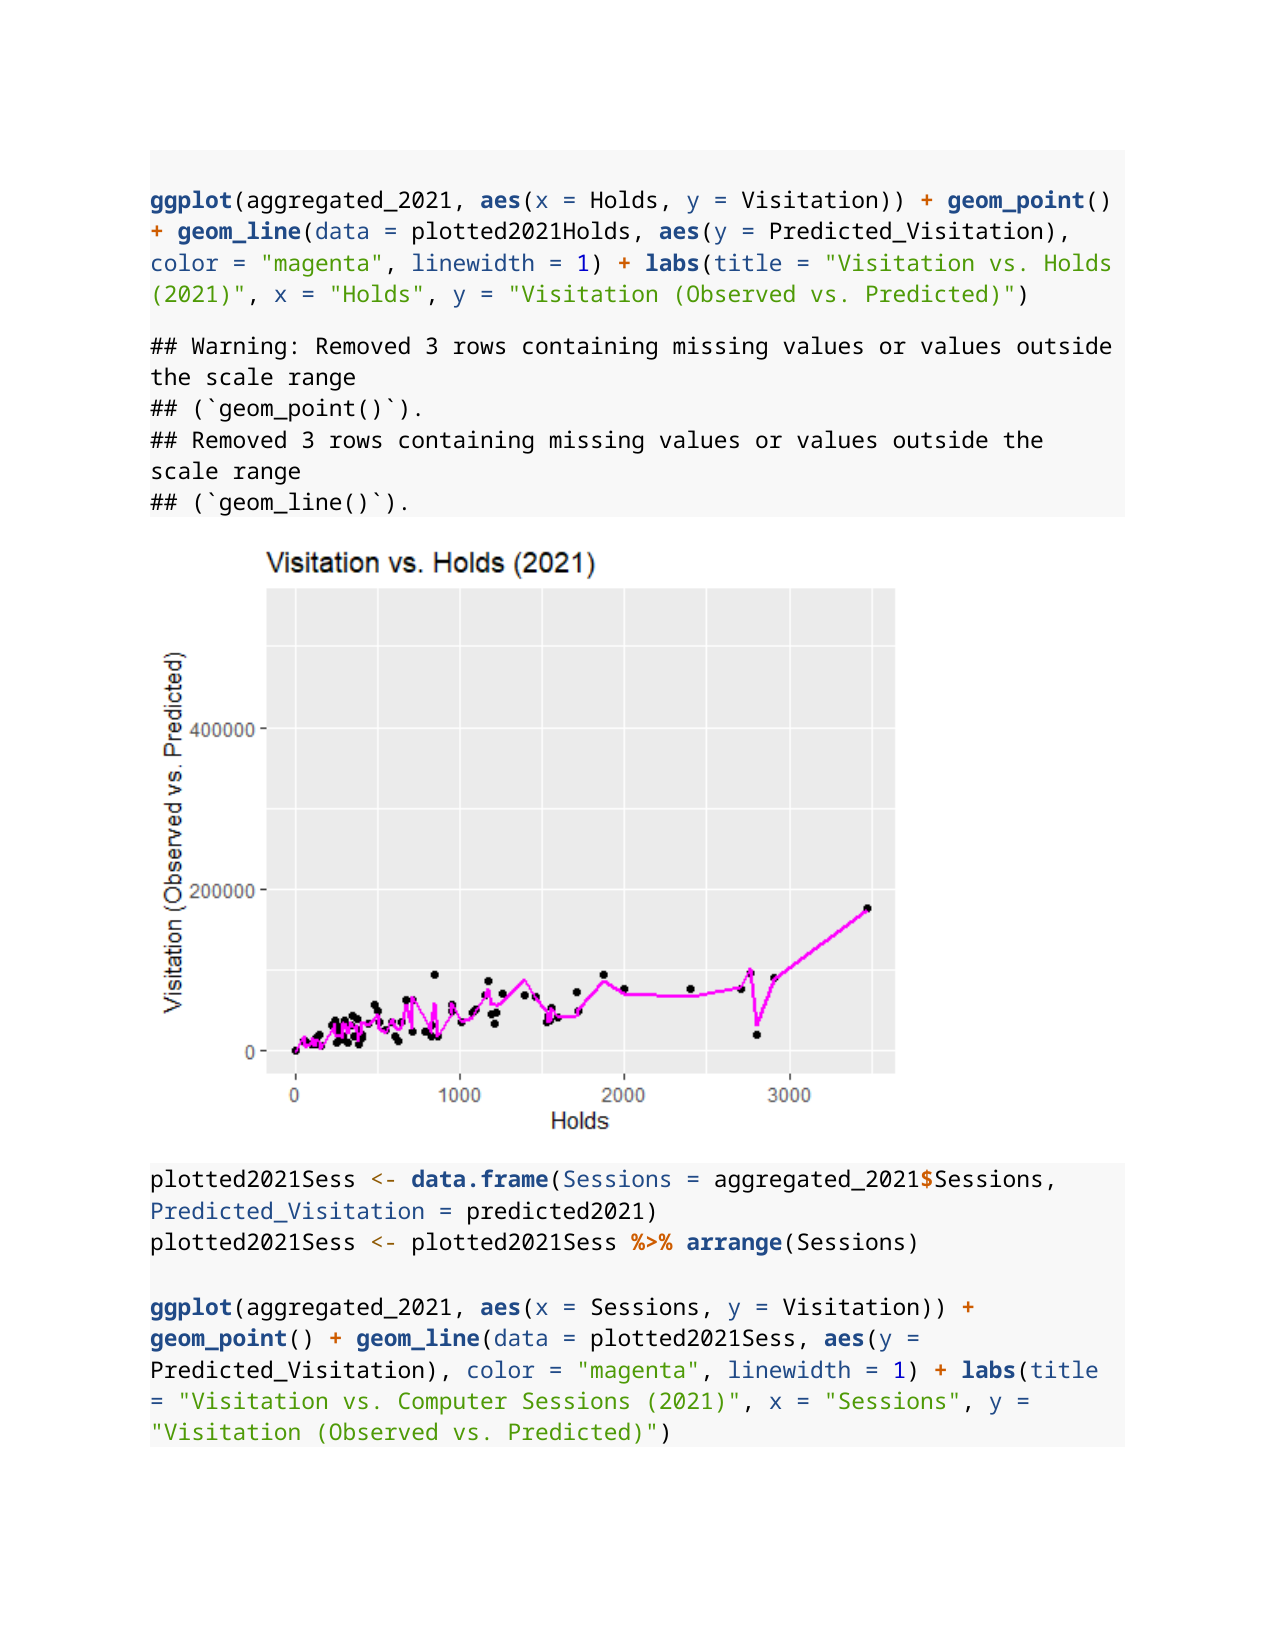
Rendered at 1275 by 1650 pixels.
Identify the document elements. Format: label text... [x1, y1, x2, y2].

picture [150, 538, 908, 1145]
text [150, 150, 1125, 309]
text plotted2021Sess <- data.frame(Sessions = aggregated_2021$Sessions, Predicted_Visitation = predicted2021) plotted2021Sess <- plotted2021Sess %>% arrange(Sessions) ggplot(aggregated_2021, aes(x = Sessions, y = Visitation)) + geom_point() + geom_line(data = plotted2021Sess, aes(y = Predicted_Visitation), color = "magenta", linewidth = 1) + labs(title = "Visitation vs. Computer Sessions (2021)", x = "Sessions", y = "Visitation (Observed vs. Predicted)") [150, 1163, 1125, 1447]
text ## Warning: Removed 3 rows containing missing values or values outside the scale range ## (`geom_point()`). ## Removed 3 rows containing missing values or values outside the scale range ## (`geom_line()`). [150, 330, 1125, 517]
